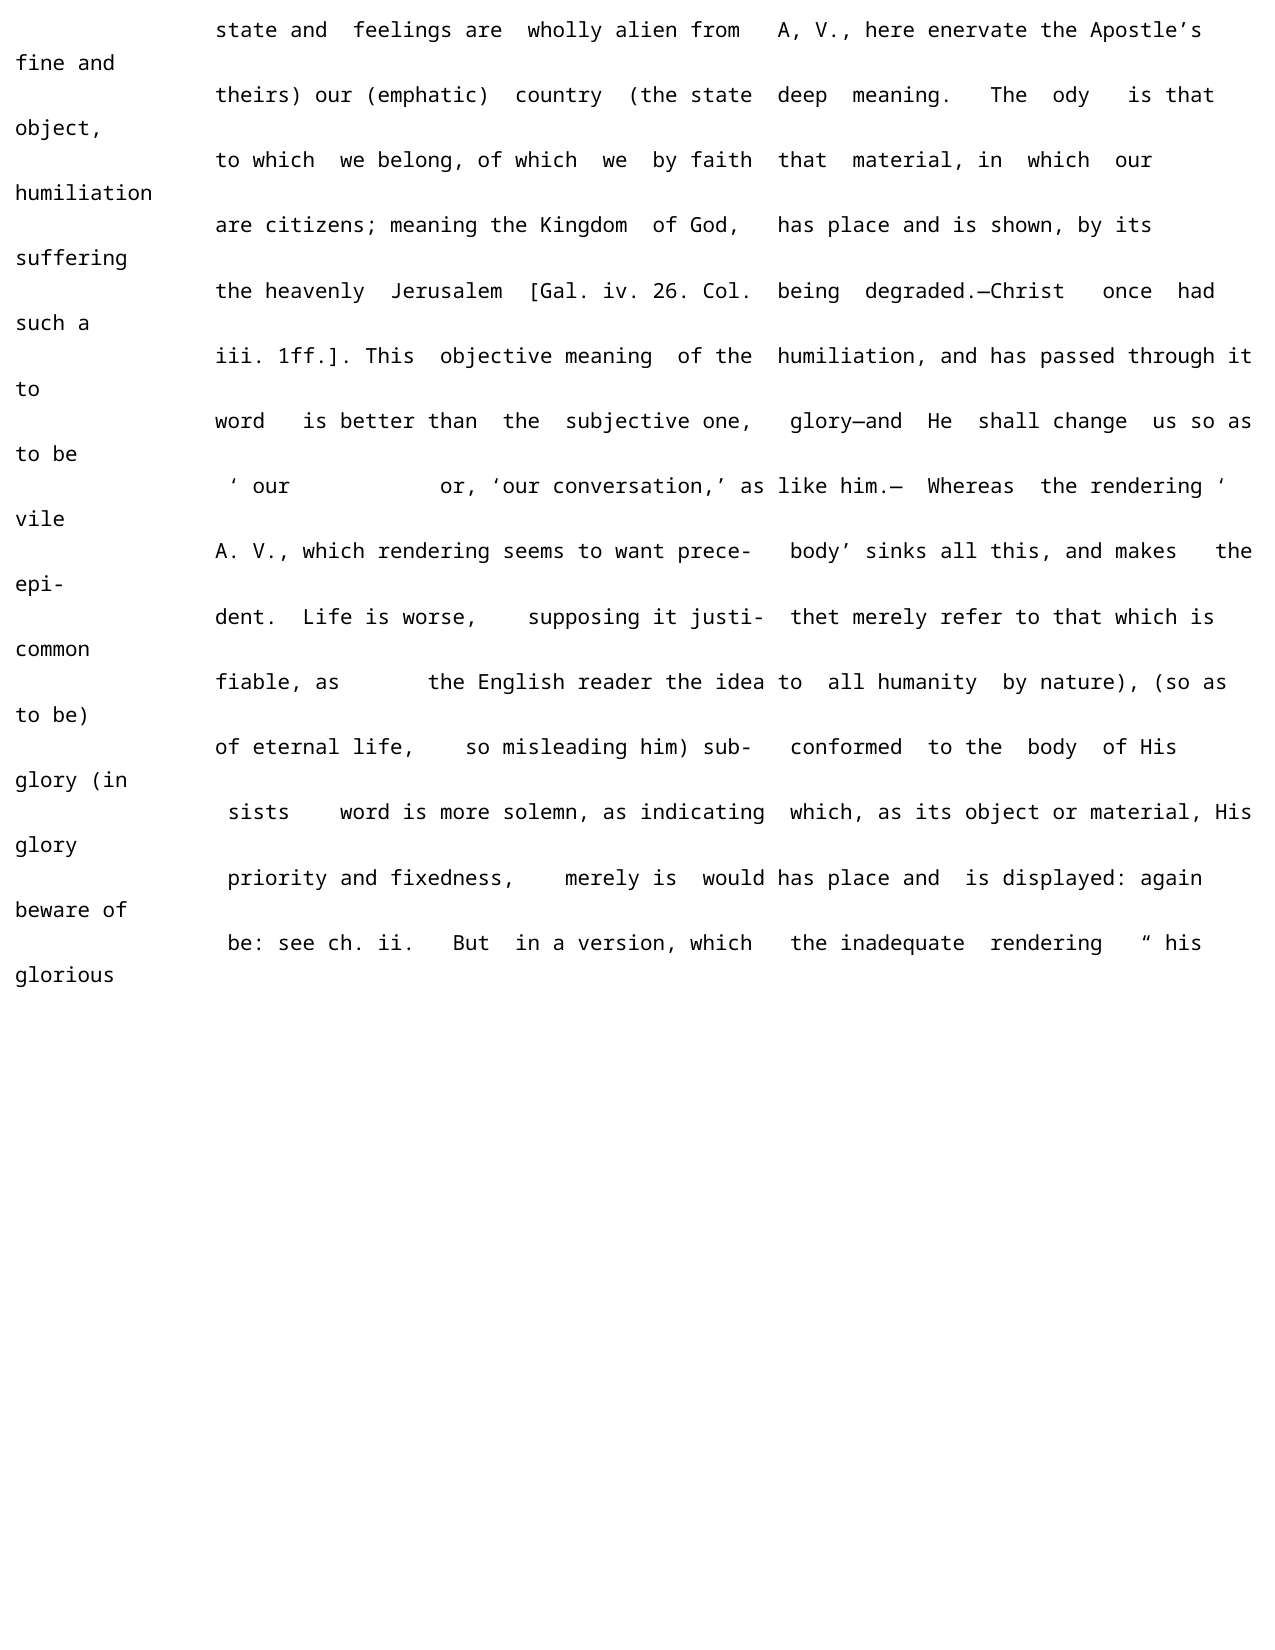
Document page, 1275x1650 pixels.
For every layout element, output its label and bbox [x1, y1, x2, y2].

text [15, 15, 1260, 1149]
